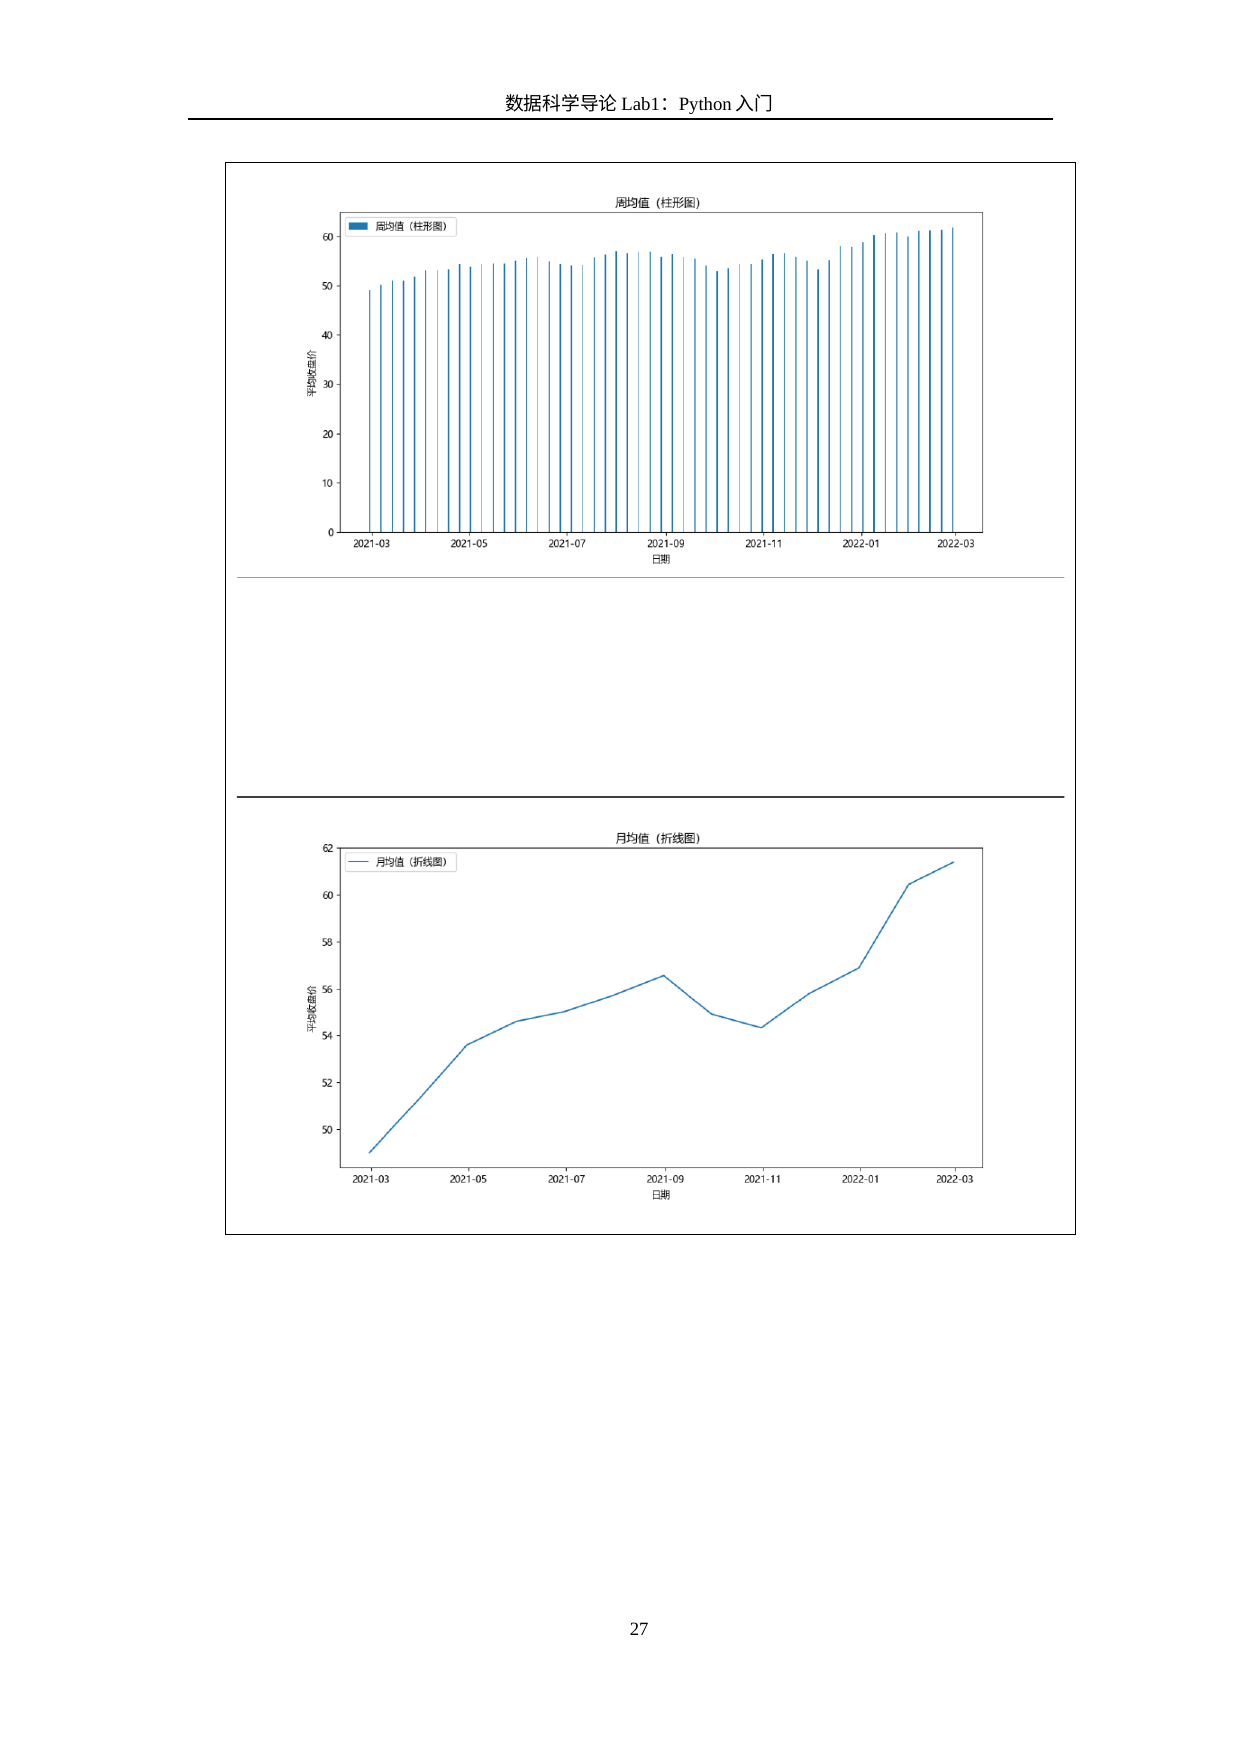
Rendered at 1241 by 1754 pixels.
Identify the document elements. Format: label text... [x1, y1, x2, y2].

picture [236, 163, 1065, 578]
table_cell 实验三结果： [226, 163, 1075, 1233]
picture [236, 796, 1065, 1212]
